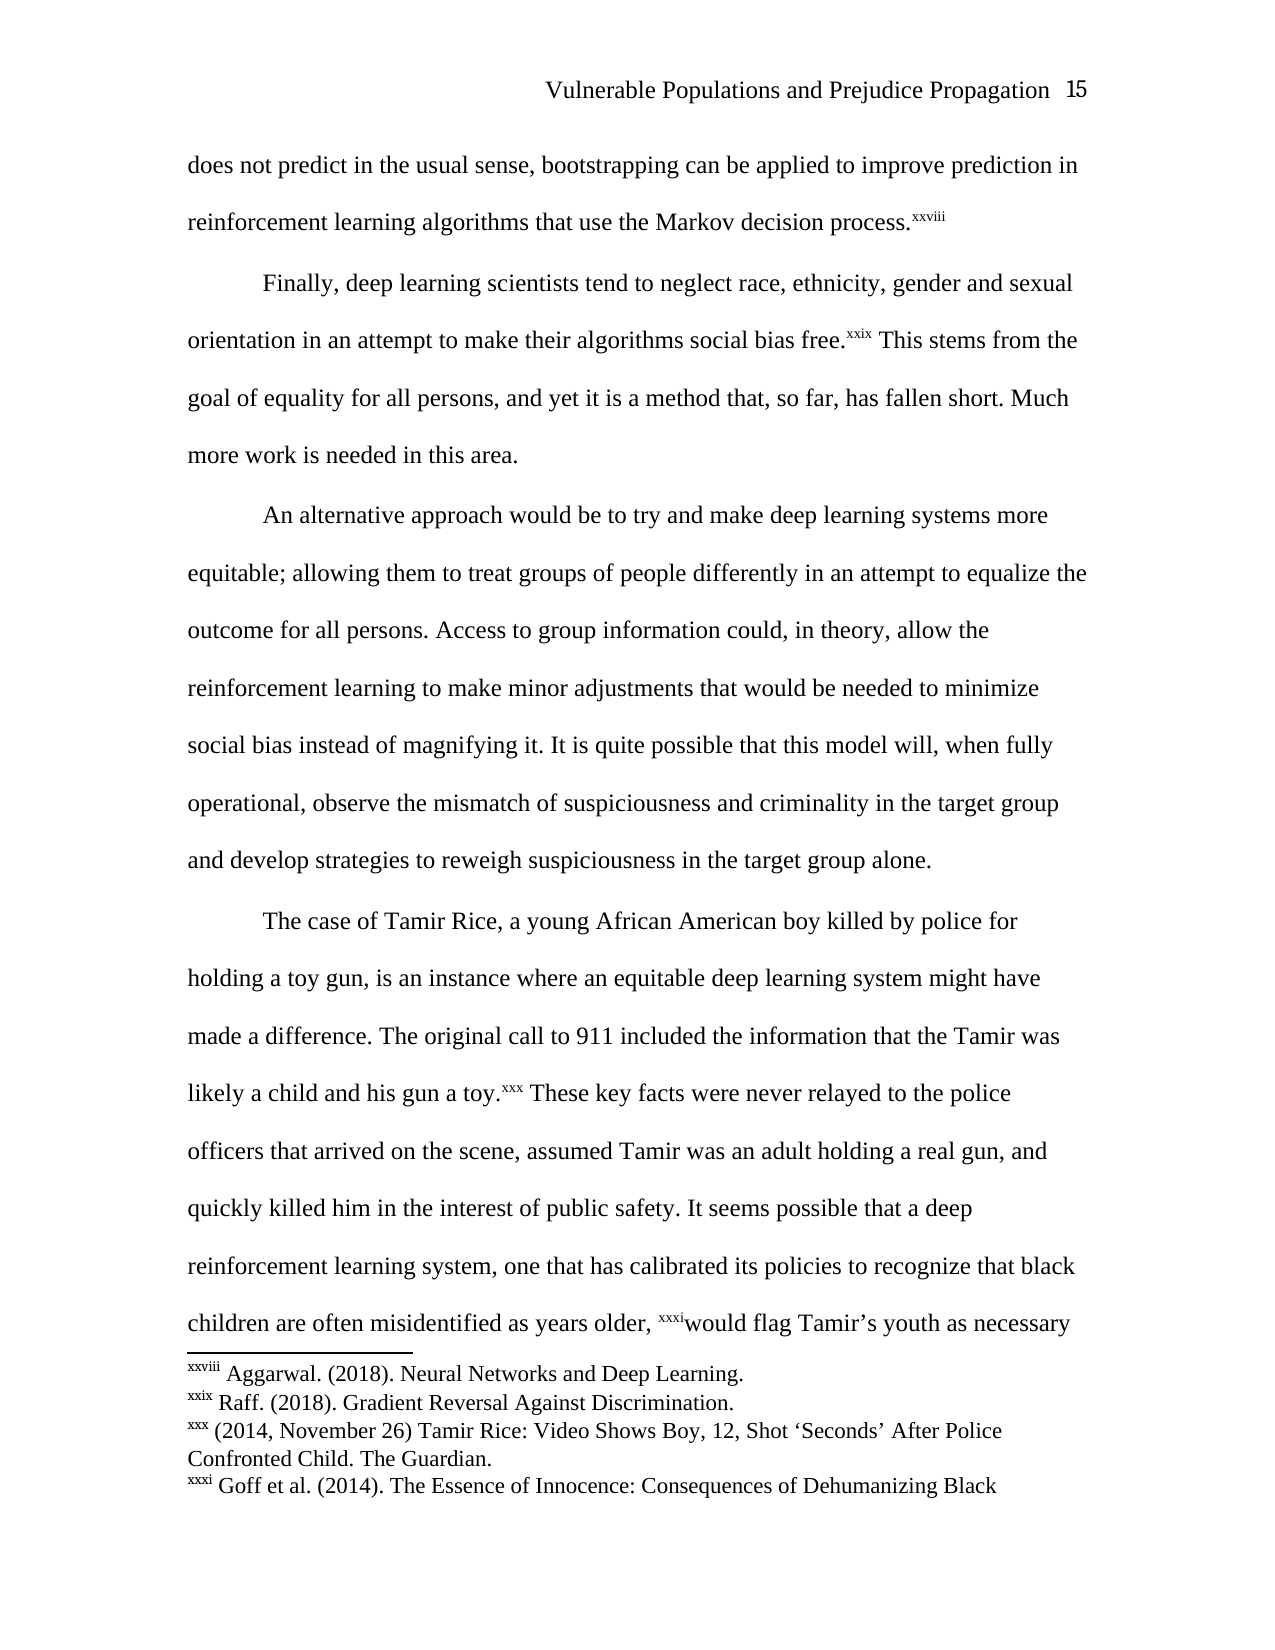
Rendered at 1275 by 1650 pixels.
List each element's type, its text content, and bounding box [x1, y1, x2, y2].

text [187, 150, 1087, 236]
text Finally, deep learning scientists tend to neglect race, ethnicity, gender and sexual orientation in an attempt to make their algorithms social bias free. This stems from the goal of equality for all persons, and yet it is a method that, so far, has fallen short. Much more work is needed in this area. [187, 268, 1087, 469]
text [187, 906, 1087, 1337]
text An alternative approach would be to try and make deep learning systems more equitable; allowing them to treat groups of people differently in an attempt to equalize the outcome for all persons. Access to group information could, in theory, allow the reinforcement learning to make minor adjustments that would be needed to minimize social bias instead of magnifying it. It is quite possible that this model will, when fully operational, observe the mismatch of suspiciousness and criminality in the target group and develop strategies to reweigh suspiciousness in the target group alone. [187, 501, 1087, 874]
